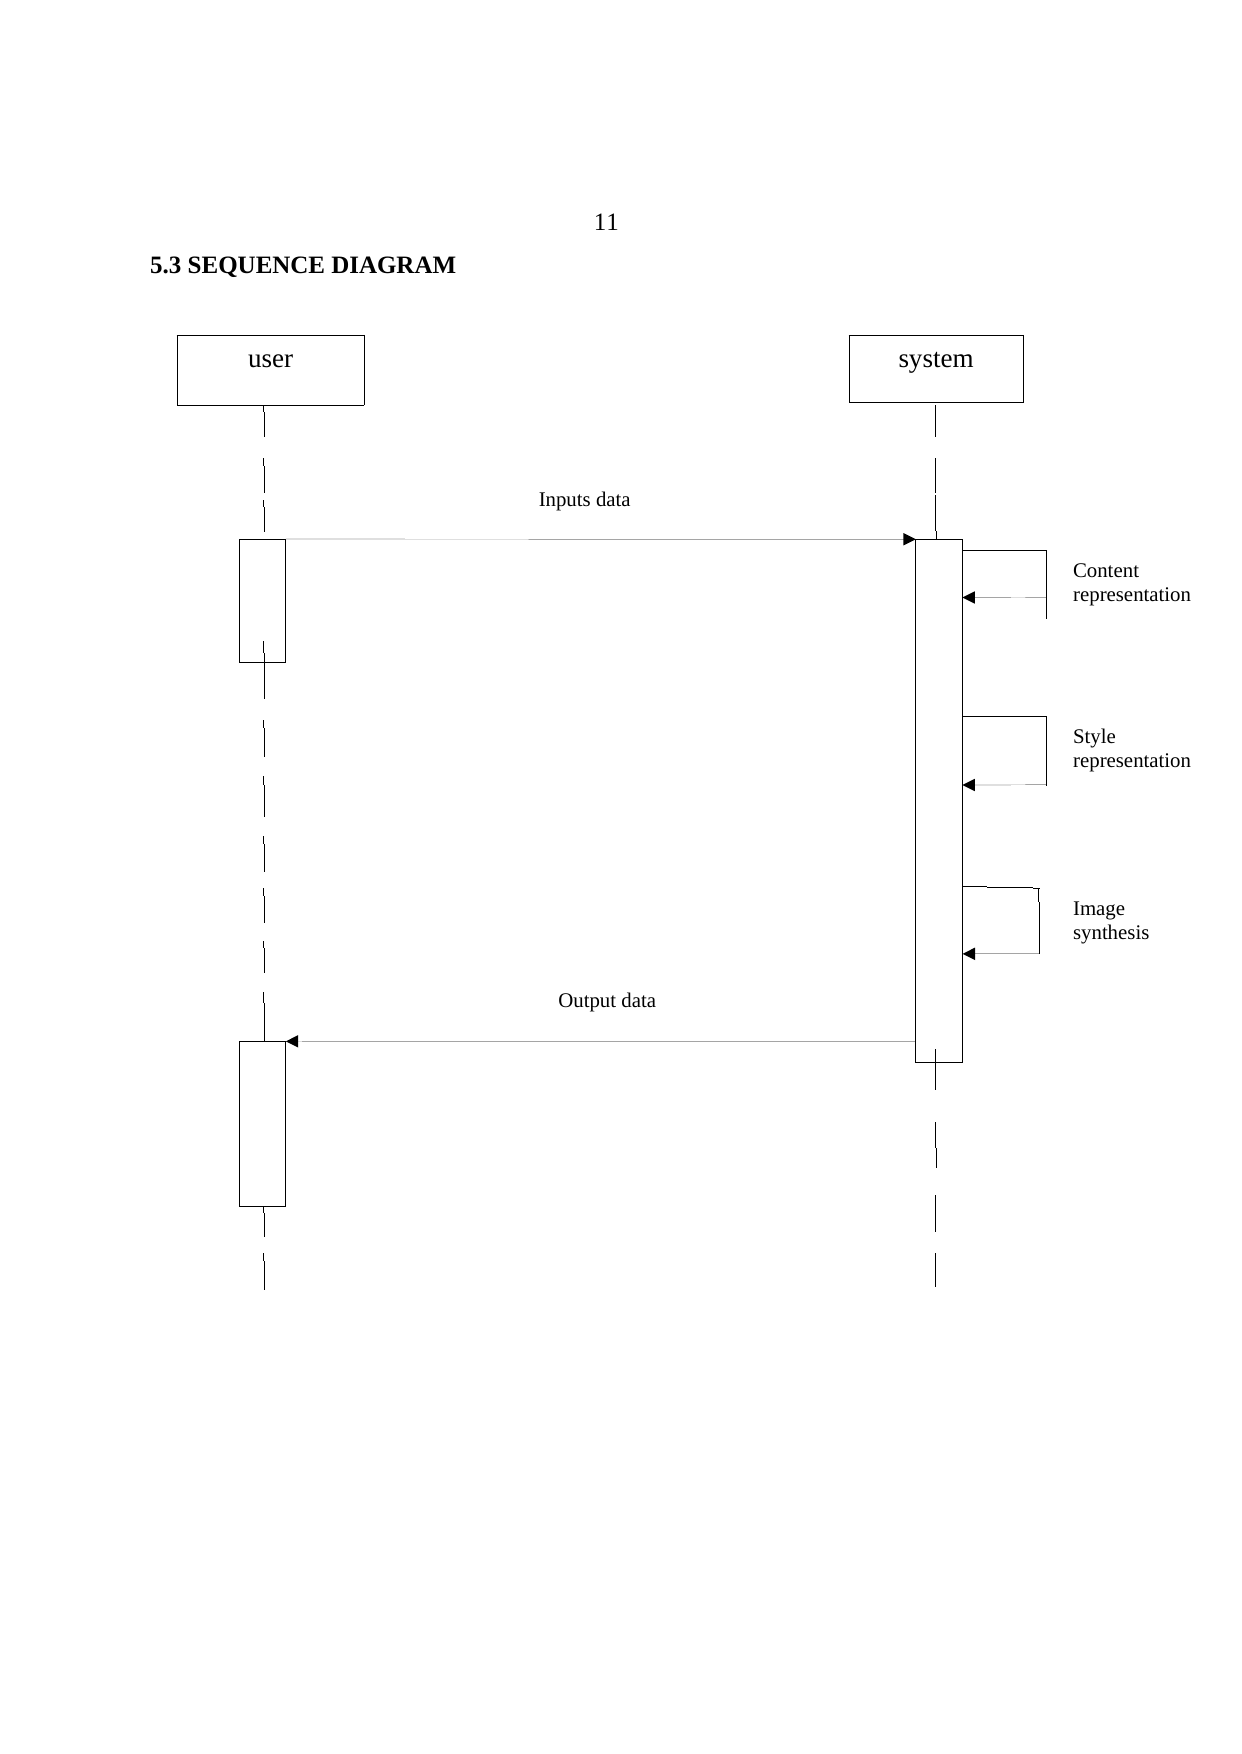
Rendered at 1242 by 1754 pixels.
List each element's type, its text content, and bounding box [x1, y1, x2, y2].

text 5.3 SEQUENCE DIAGRAM [150, 251, 1073, 279]
text 11 [150, 207, 1073, 236]
